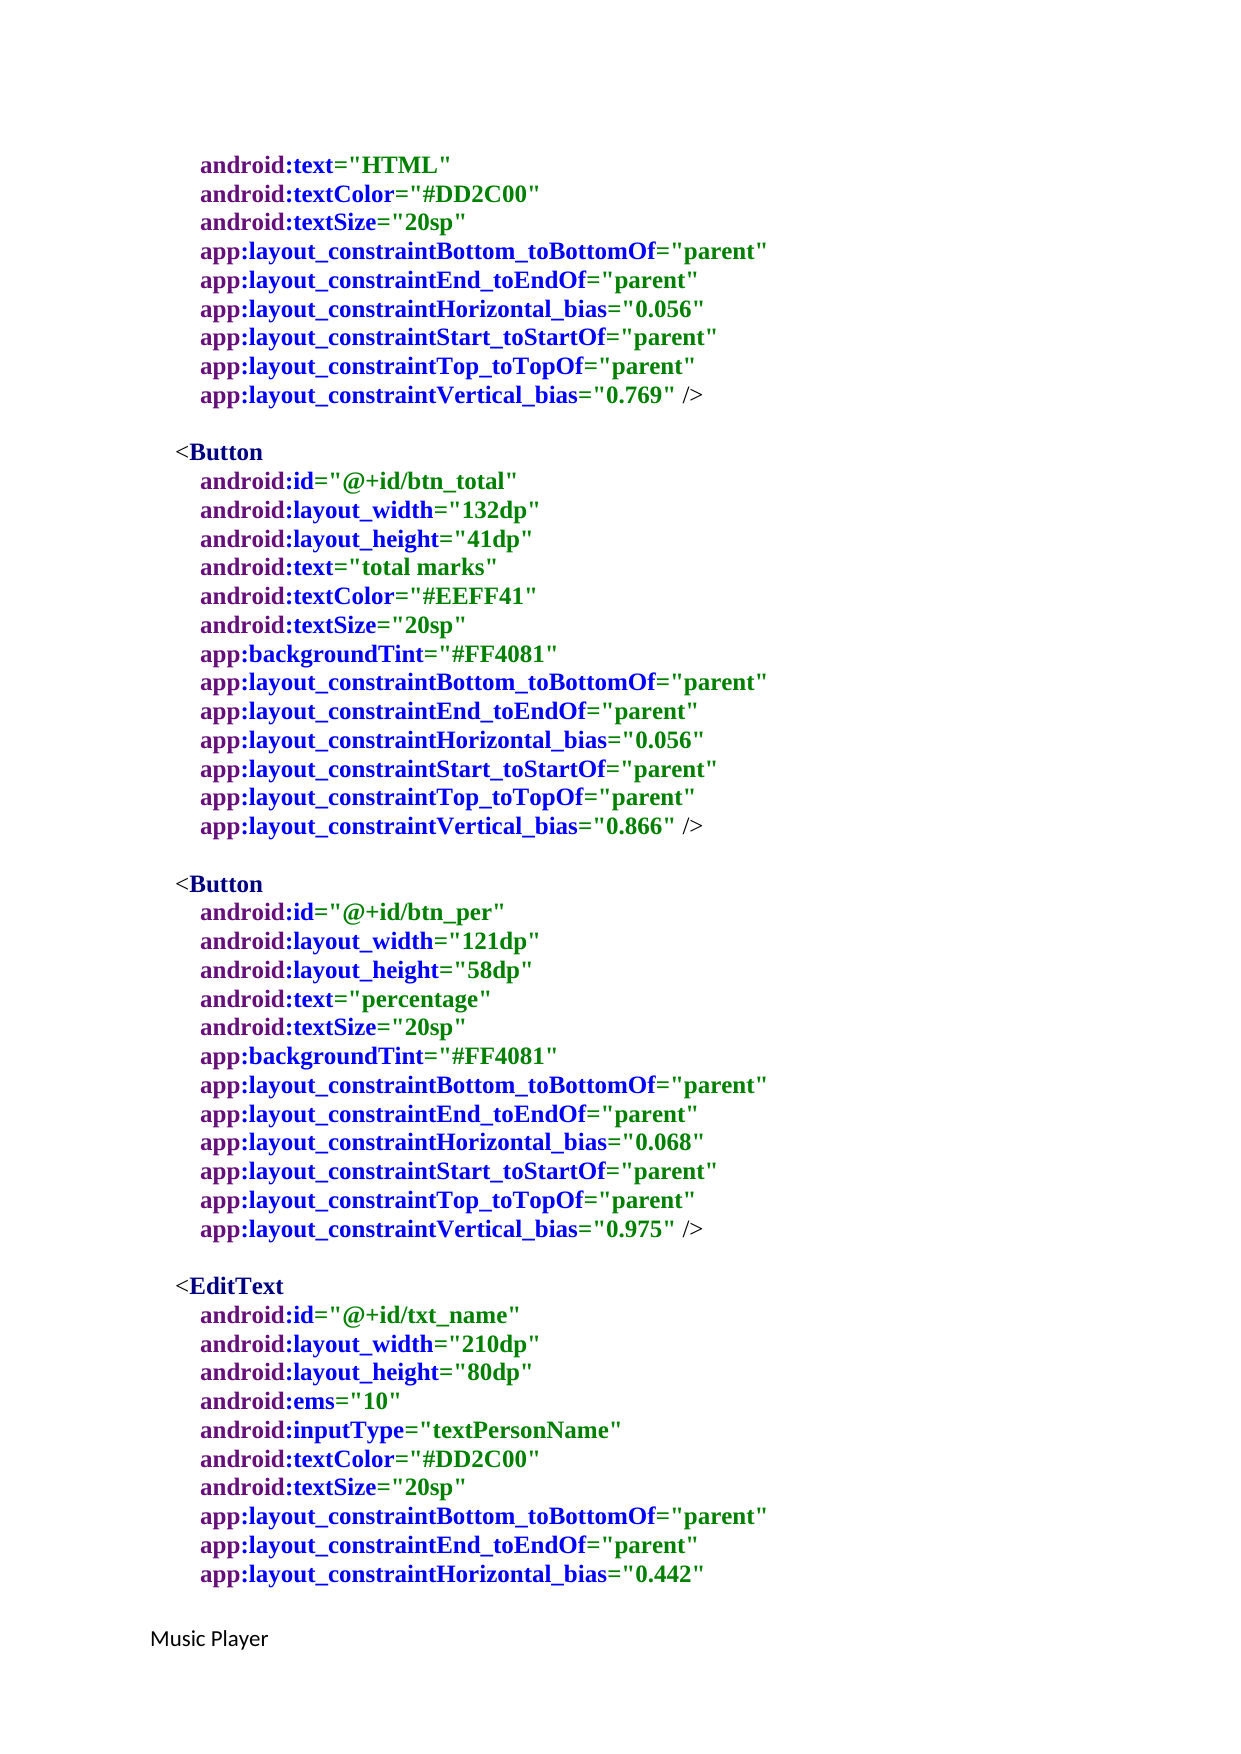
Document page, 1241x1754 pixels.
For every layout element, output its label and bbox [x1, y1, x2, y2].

text [150, 150, 1090, 1587]
